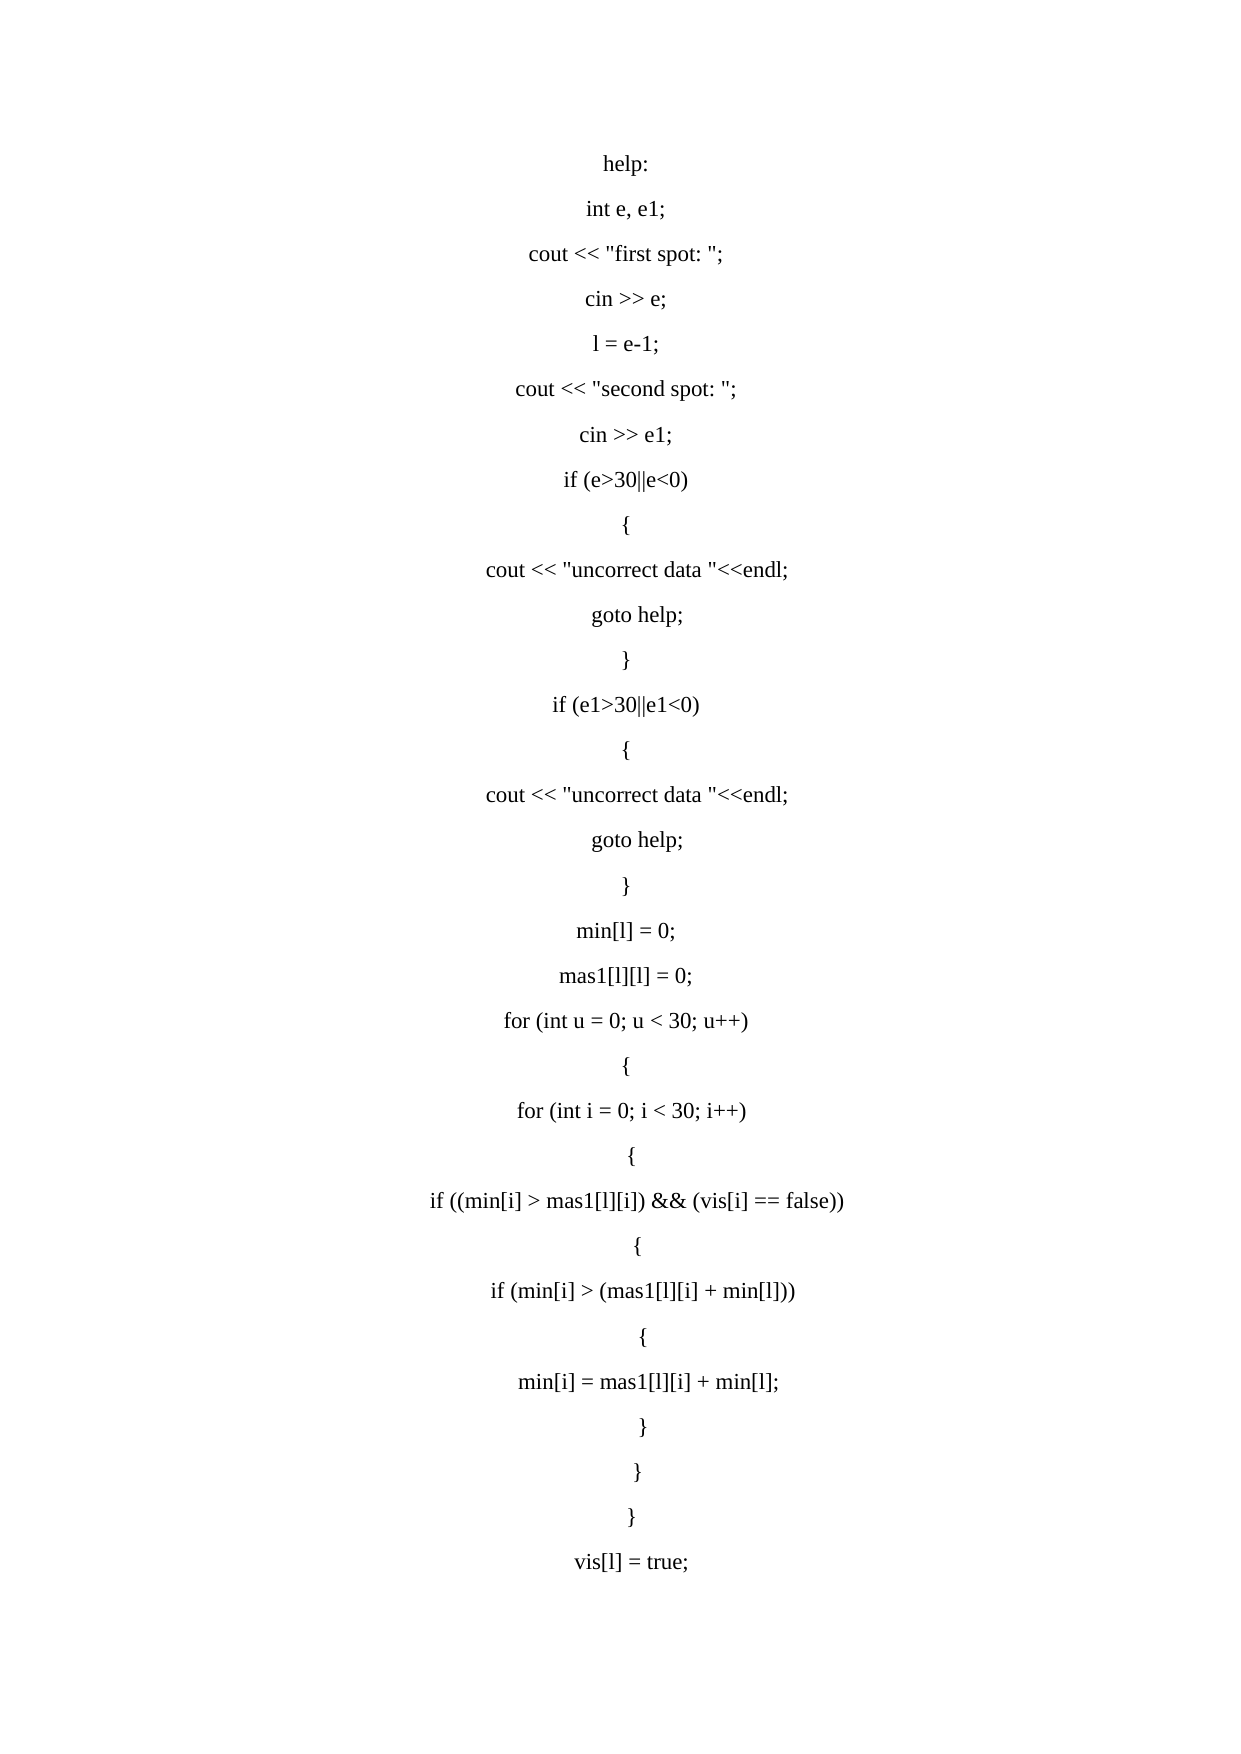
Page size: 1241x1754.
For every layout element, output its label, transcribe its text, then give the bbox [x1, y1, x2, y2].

text } [187, 1458, 1053, 1484]
text cout << "uncorrect data "<<endl; [187, 556, 1053, 582]
text if ((min[i] > mas1[l][i]) && (vis[i] == false)) [187, 1187, 1053, 1214]
text if (e>30||e<0) [187, 466, 1053, 492]
text { [187, 1142, 1053, 1169]
text cout << "uncorrect data "<<endl; [187, 781, 1053, 808]
text int e, e1; [187, 195, 1053, 221]
text for (int u = 0; u < 30; u++) [187, 1007, 1053, 1033]
text if (min[i] > (mas1[l][i] + min[l])) [187, 1278, 1053, 1304]
text } [187, 646, 1053, 672]
text cin >> e1; [187, 421, 1053, 447]
text goto help; [187, 827, 1053, 853]
text cout << "first spot: "; [187, 240, 1053, 267]
text min[l] = 0; [187, 917, 1053, 943]
text { [187, 1052, 1053, 1078]
text vis[l] = true; [187, 1548, 1053, 1574]
text mas1[l][l] = 0; [187, 962, 1053, 988]
text } [187, 872, 1053, 898]
text l = e-1; [187, 330, 1053, 357]
text help: [187, 150, 1053, 176]
text cin >> e; [187, 285, 1053, 312]
text { [187, 1323, 1053, 1349]
text { [187, 1232, 1053, 1259]
text } [187, 1503, 1053, 1529]
text for (int i = 0; i < 30; i++) [187, 1097, 1053, 1123]
text cout << "second spot: "; [187, 376, 1053, 402]
text } [187, 1413, 1053, 1439]
text { [187, 736, 1053, 763]
text goto help; [187, 601, 1053, 627]
text min[i] = mas1[l][i] + min[l]; [187, 1368, 1053, 1394]
text if (e1>30||e1<0) [187, 691, 1053, 718]
text { [187, 511, 1053, 537]
